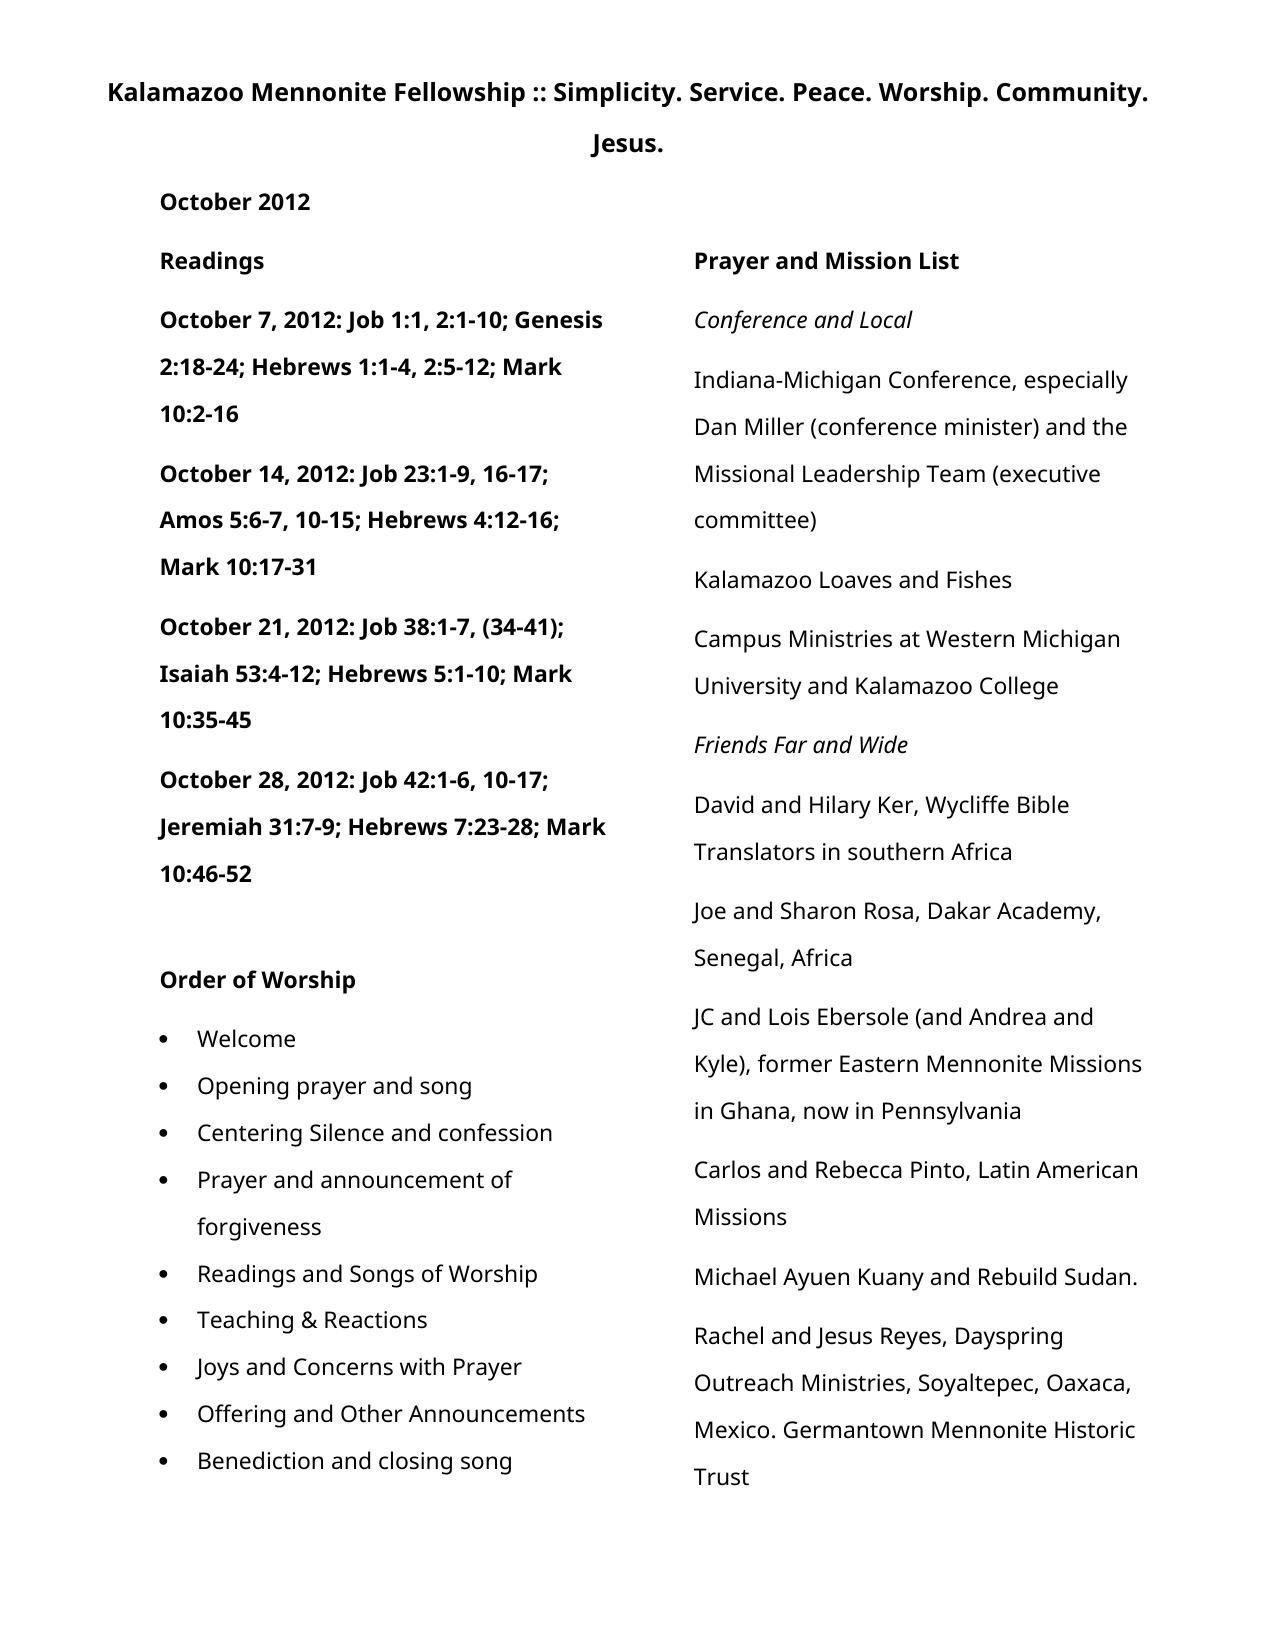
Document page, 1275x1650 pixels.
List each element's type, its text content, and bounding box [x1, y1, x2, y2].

text Order of Worship [159, 964, 619, 995]
text Campus Ministries at Western Michigan University and Kalamazoo College [694, 623, 1153, 701]
text David and Hilary Ker, Wycliffe Bible Translators in southern Africa [694, 789, 1153, 867]
list Prayer and announcement of forgiveness [159, 1164, 619, 1242]
text Conference and Local [694, 304, 1153, 336]
text October 2012 [159, 186, 619, 217]
list Benediction and closing song [159, 1445, 619, 1476]
text October 21, 2012: Job 38:1-7, (34-41); Isaiah 53:4-12; Hebrews 5:1-10; Mark 10:35-45 [159, 611, 619, 736]
list Joys and Concerns with Prayer [159, 1351, 619, 1383]
list Teaching & Reactions [159, 1304, 619, 1336]
text October 14, 2012: Job 23:1-9, 16-17; Amos 5:6-7, 10-15; Hebrews 4:12-16; Mark 10:17-31 [159, 458, 619, 583]
list Welcome [159, 1023, 619, 1054]
text Kalamazoo Loaves and Fishes [694, 564, 1153, 595]
text Readings [159, 245, 619, 276]
text Joe and Sharon Rosa, Dakar Academy, Senegal, Africa [694, 895, 1153, 973]
text October 7, 2012: Job 1:1, 2:1-10; Genesis 2:18-24; Hebrews 1:1-4, 2:5-12; Mark 10:2-16 [159, 304, 619, 429]
list Centering Silence and confession [159, 1117, 619, 1148]
text Prayer and Mission List [694, 245, 1153, 276]
text Carlos and Rebecca Pinto, Latin American Missions [694, 1154, 1153, 1233]
text October 28, 2012: Job 42:1-6, 10-17; Jeremiah 31:7-9; Hebrews 7:23-28; Mark 10:46-52 [159, 764, 619, 936]
list Opening prayer and song [159, 1070, 619, 1101]
text JC and Lois Ebersole (and Andrea and Kyle), former Eastern Mennonite Missions in Ghana, now in Pennsylvania [694, 1001, 1153, 1126]
text Michael Ayuen Kuany and Rebuild Sudan. [694, 1261, 1153, 1292]
list Readings and Songs of Worship [159, 1258, 619, 1289]
text Indiana-Michigan Conference, especially Dan Miller (conference minister) and the Missional Leadership Team (executive committee) [694, 364, 1153, 536]
list Offering and Other Announcements [159, 1398, 619, 1429]
text Rachel and Jesus Reyes, Dayspring Outreach Ministries, Soyaltepec, Oaxaca, Mexico. Germantown Mennonite Historic Trust [694, 1320, 1153, 1492]
text Friends Far and Wide [694, 729, 1153, 761]
